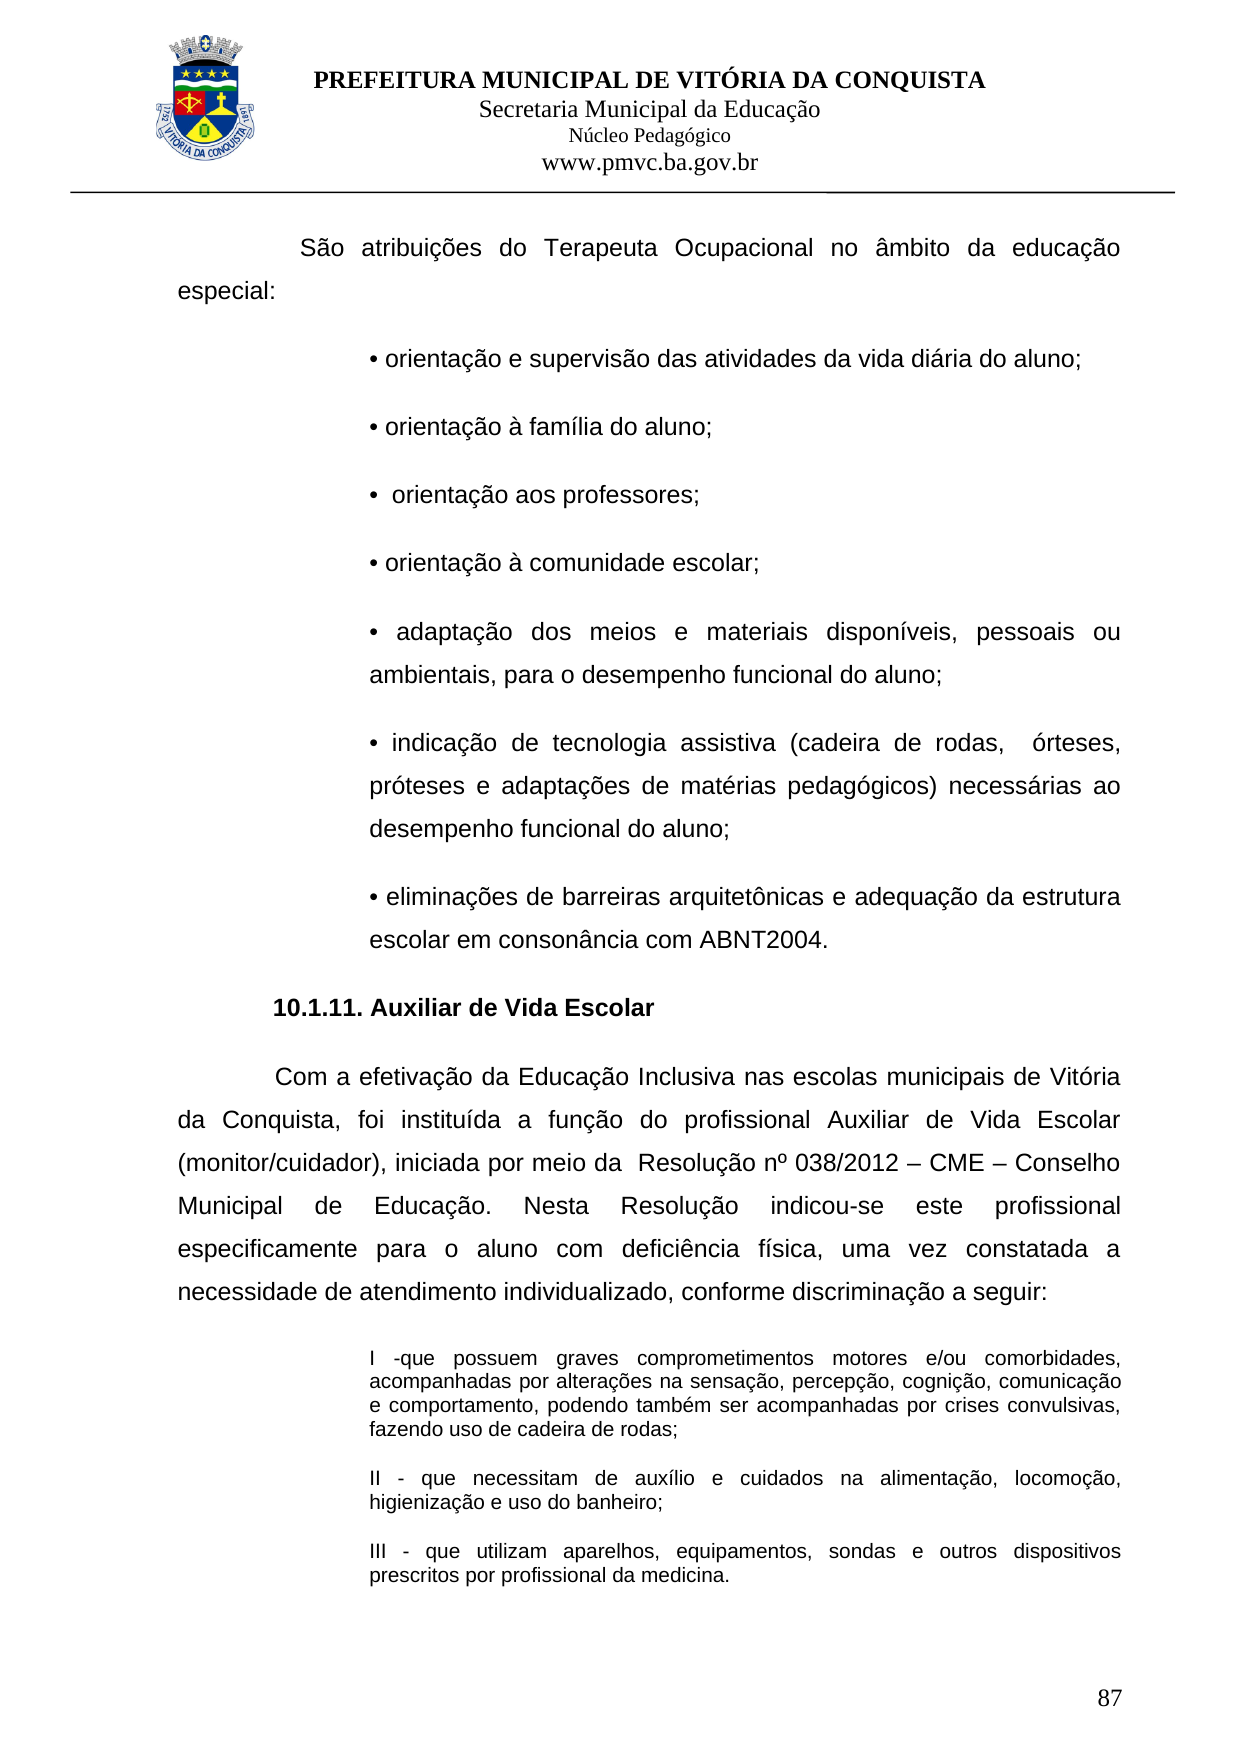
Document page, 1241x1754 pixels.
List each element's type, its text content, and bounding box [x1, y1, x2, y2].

text • eliminações de barreiras arquitetônicas e adequação da estrutura escolar em consonância com ABNT2004. [369, 882, 1122, 954]
text • orientação à família do aluno; [177, 412, 1122, 441]
text • indicação de tecnologia assistiva (cadeira de rodas, órteses, próteses e adaptações de matérias pedagógicos) necessárias ao desempenho funcional do aluno; [369, 728, 1122, 843]
text • orientação aos professores; [177, 480, 1122, 509]
text I -que possuem graves comprometimentos motores e/ou comorbidades, acompanhadas por alterações na sensação, percepção, cognição, comunicação e comportamento, podendo também ser acompanhadas por crises convulsivas, fazendo uso de cadeira de rodas; [369, 1345, 1122, 1441]
text 10.1.11. Auxiliar de Vida Escolar [266, 993, 1122, 1022]
text • orientação à comunidade escolar; [177, 548, 1122, 577]
text São atribuições do Terapeuta Ocupacional no âmbito da educação especial: [177, 233, 1122, 305]
text • orientação e supervisão das atividades da vida diária do aluno; [369, 344, 1122, 373]
text • adaptação dos meios e materiais disponíveis, pessoais ou ambientais, para o desempenho funcional do aluno; [369, 617, 1122, 688]
picture [153, 35, 257, 162]
text III - que utilizam aparelhos, equipamentos, sondas e outros dispositivos prescritos por profissional da medicina. [369, 1539, 1122, 1587]
text II - que necessitam de auxílio e cuidados na alimentação, locomoção, higienização e uso do banheiro; [369, 1466, 1122, 1514]
text Com a efetivação da Educação Inclusiva nas escolas municipais de Vitória da Conquista, foi instituída a função do profissional Auxiliar de Vida Escolar (monitor/cuidador), iniciada por meio da Resolução nº 038/2012 – CME – Conselho Municipal de Educação. Nesta Resolução indicou-se este profissional especificamente para o aluno com deficiência física, uma vez constatada a necessidade de atendimento individualizado, conforme discriminação a seguir: [177, 1062, 1122, 1306]
